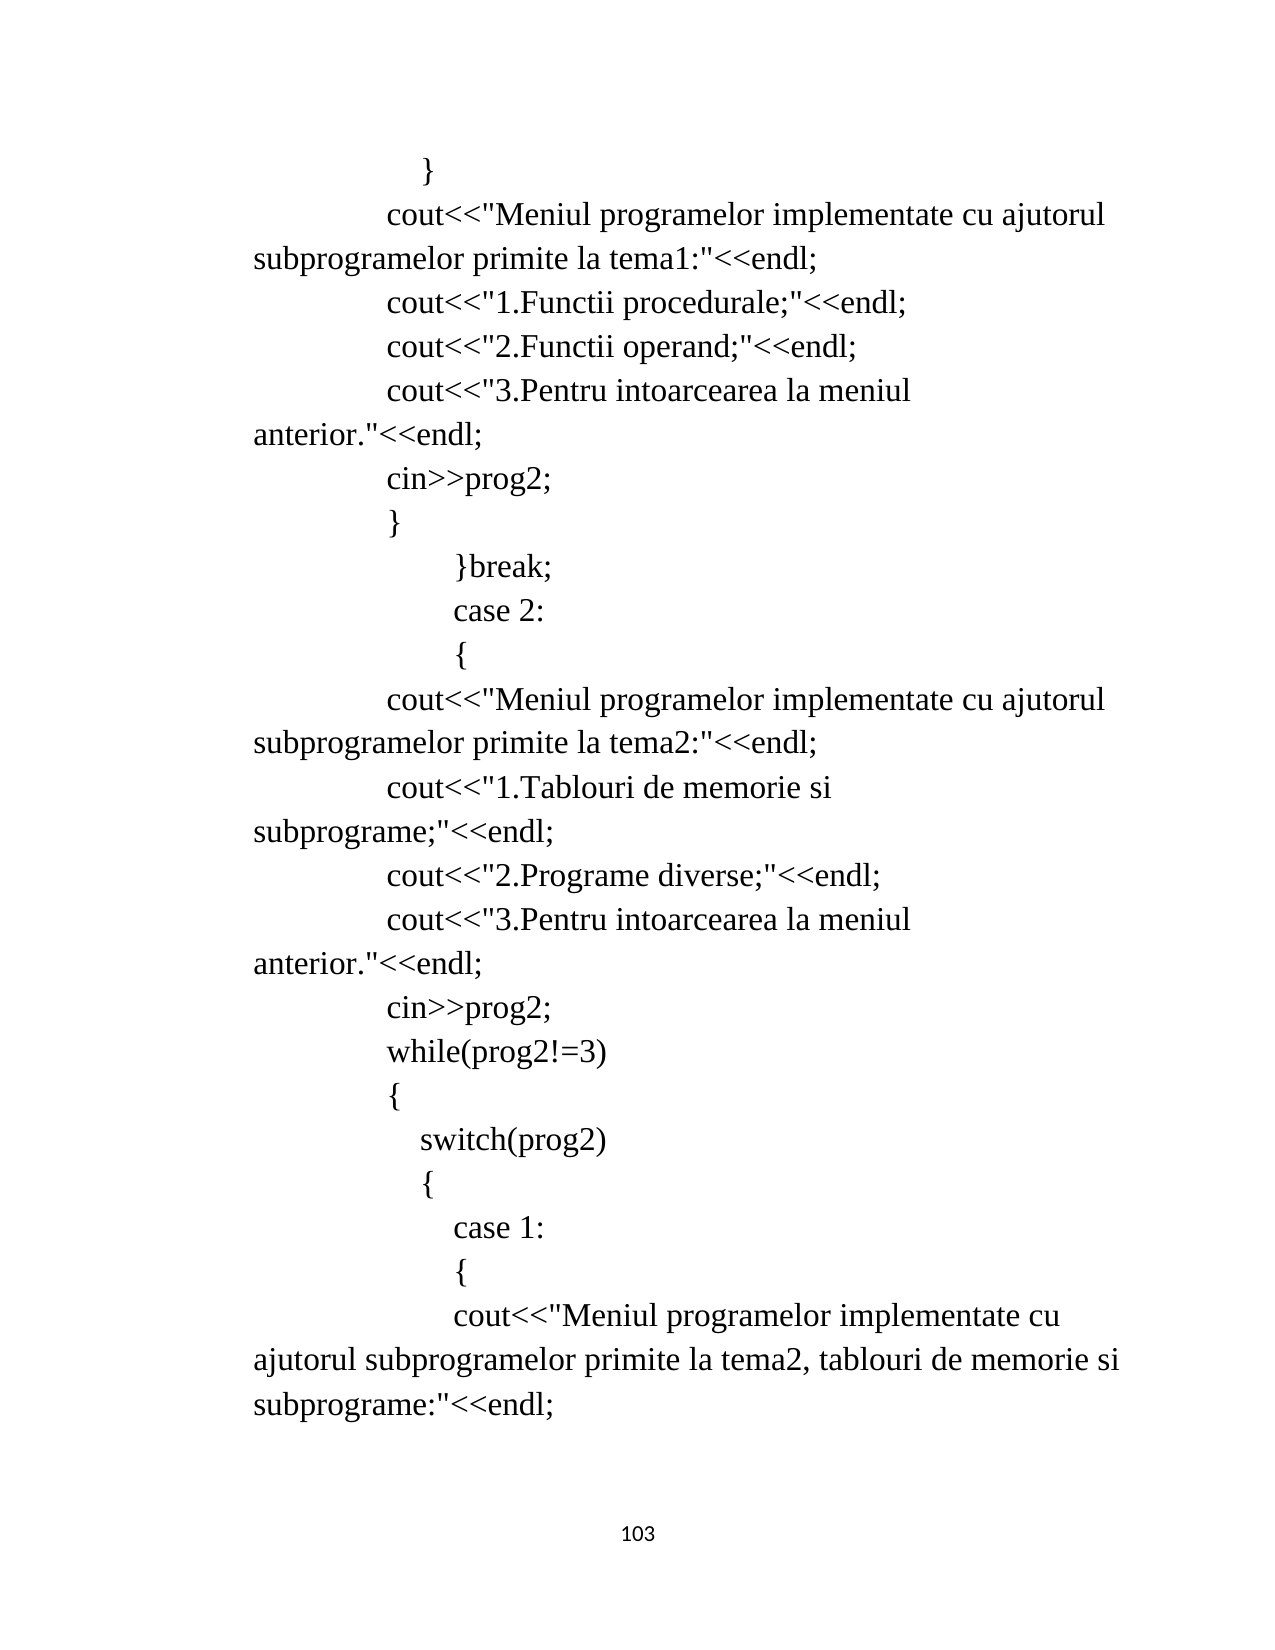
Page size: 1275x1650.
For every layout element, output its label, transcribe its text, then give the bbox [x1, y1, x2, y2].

list case 2: [253, 591, 1125, 629]
list }break; [253, 547, 1125, 585]
list cout<<"3.Pentru intoarcearea la meniul anterior."<<endl; [253, 899, 1125, 981]
list } [253, 502, 1125, 541]
list case 1: [253, 1207, 1125, 1246]
list while(prog2!=3) [253, 1031, 1125, 1069]
list { [253, 1252, 1125, 1290]
list cout<<"1.Tablouri de memorie si subprograme;"<<endl; [253, 767, 1125, 849]
list } [253, 150, 1125, 188]
list cout<<"Meniul programelor implementate cu ajutorul subprogramelor primite la tema1:"<<endl; [253, 194, 1125, 276]
list cout<<"2.Programe diverse;"<<endl; [253, 855, 1125, 893]
list cin>>prog2; [253, 987, 1125, 1026]
list cout<<"2.Functii operand;"<<endl; [253, 326, 1125, 364]
list switch(prog2) [253, 1119, 1125, 1158]
list cin>>prog2; [253, 458, 1125, 497]
list { [253, 1075, 1125, 1114]
list cout<<"Meniul programelor implementate cu ajutorul subprogramelor primite la tema2, tablouri de memorie si subprograme:"<<endl; [253, 1296, 1125, 1422]
list cout<<"Meniul programelor implementate cu ajutorul subprogramelor primite la tema2:"<<endl; [253, 679, 1125, 761]
list { [253, 635, 1125, 673]
list cout<<"3.Pentru intoarcearea la meniul anterior."<<endl; [253, 370, 1125, 453]
list { [253, 1163, 1125, 1202]
list cout<<"1.Functii procedurale;"<<endl; [253, 282, 1125, 321]
